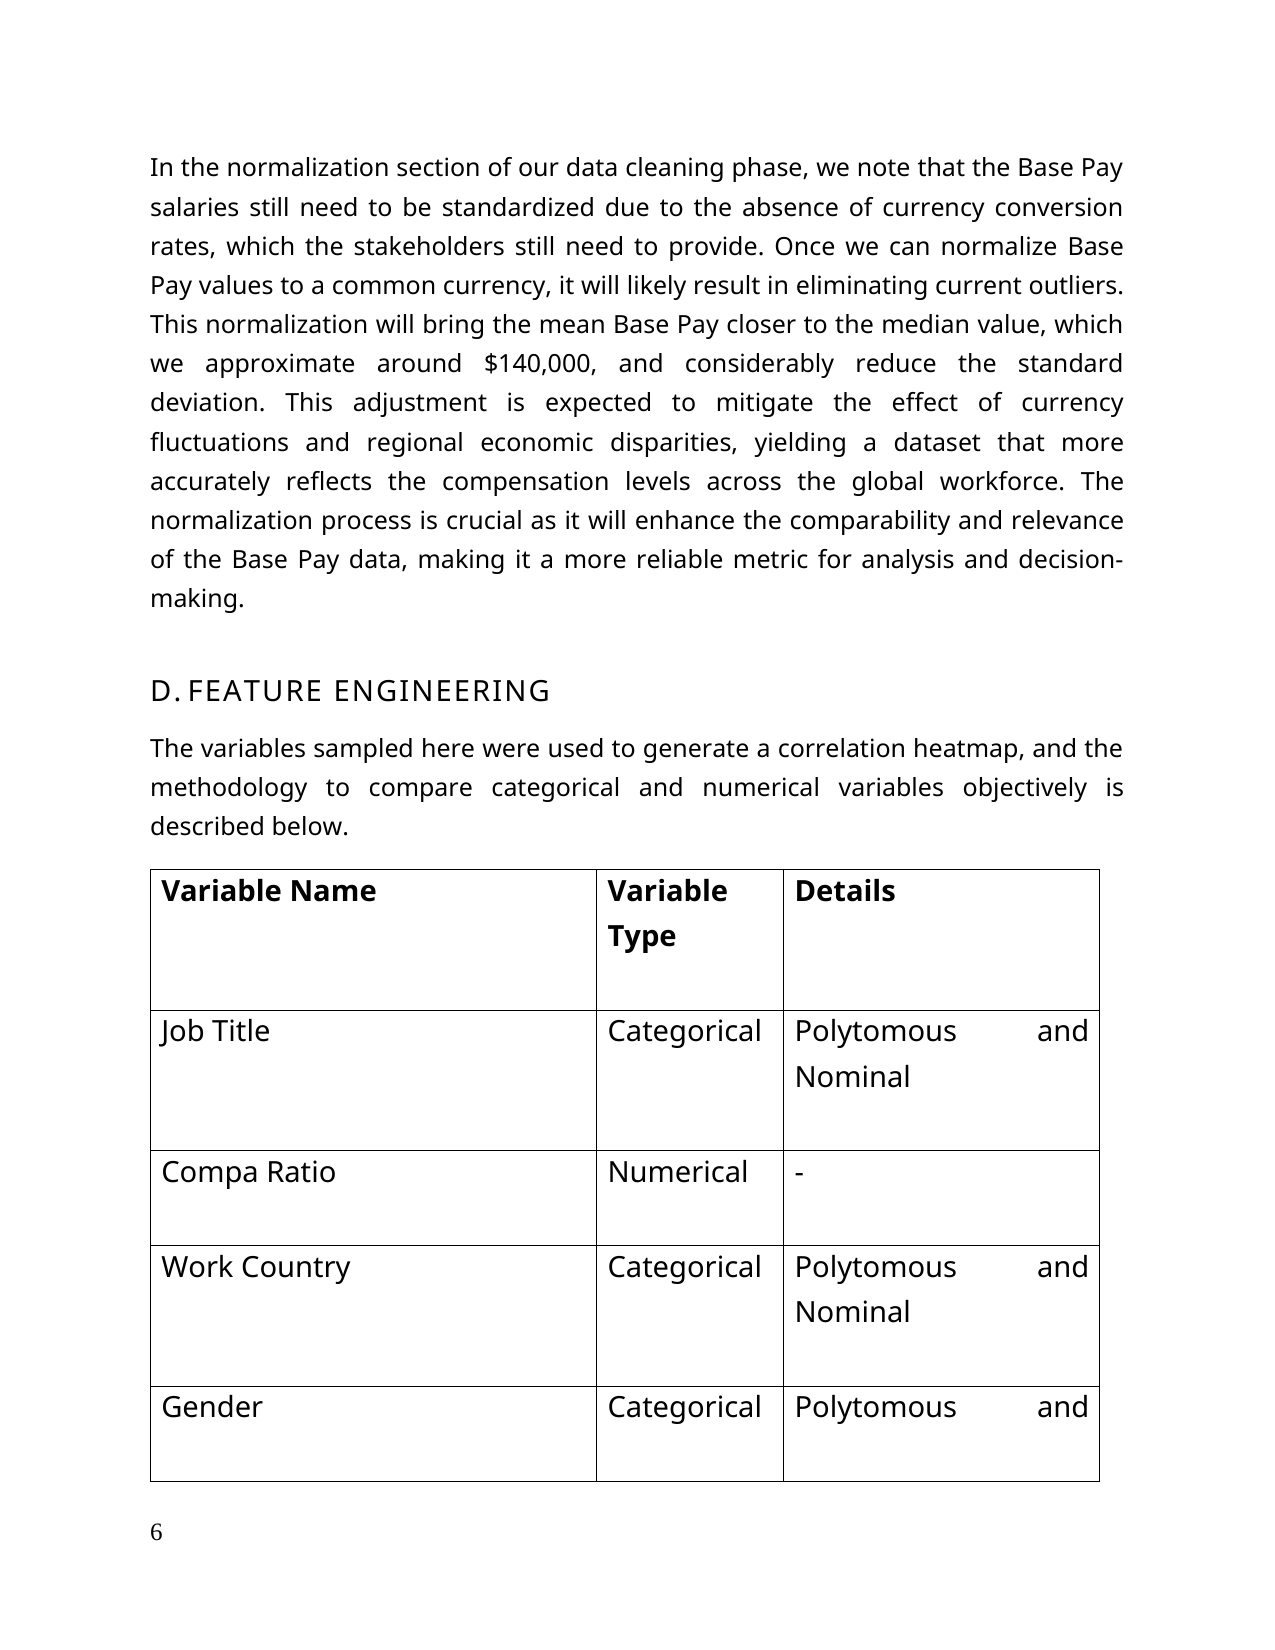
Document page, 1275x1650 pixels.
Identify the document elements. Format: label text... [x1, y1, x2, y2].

table_header Details [784, 870, 1099, 1009]
text In the normalization section of our data cleaning phase, we note that the Base Pay salaries still need to be standardized due to the absence of currency conversion rates, which the stakeholders still need to provide. Once we can normalize Base Pay values to a common currency, it will likely result in eliminating current outliers. This normalization will bring the mean Base Pay closer to the median value, which we approximate around $140,000, and considerably reduce the standard deviation. This adjustment is expected to mitigate the effect of currency fluctuations and regional economic disparities, yielding a dataset that more accurately reflects the compensation levels across the global workforce. The normalization process is crucial as it will enhance the comparability and relevance of the Base Pay data, making it a more reliable metric for analysis and decision-making. [150, 150, 1125, 615]
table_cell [784, 1387, 1099, 1481]
table_header Variable Type [597, 870, 783, 1009]
table_cell Numerical [597, 1151, 783, 1245]
table_cell Job Title [151, 1011, 596, 1150]
table_cell Categorical [597, 1246, 783, 1386]
table_cell Categorical [597, 1011, 783, 1150]
table_cell Gender [151, 1387, 596, 1481]
table_cell Work Country [151, 1246, 596, 1386]
subtitle feature engineering [150, 670, 1125, 710]
table_cell - [784, 1151, 1099, 1245]
table_cell Polytomous and Nominal [784, 1011, 1099, 1150]
text The variables sampled here were used to generate a correlation heatmap, and the methodology to compare categorical and numerical variables objectively is described below. [150, 731, 1125, 843]
table_cell Polytomous and Nominal [784, 1246, 1099, 1386]
table_cell Compa Ratio [151, 1151, 596, 1245]
table_header Variable Name [151, 870, 596, 1009]
table_cell Categorical [597, 1387, 783, 1481]
